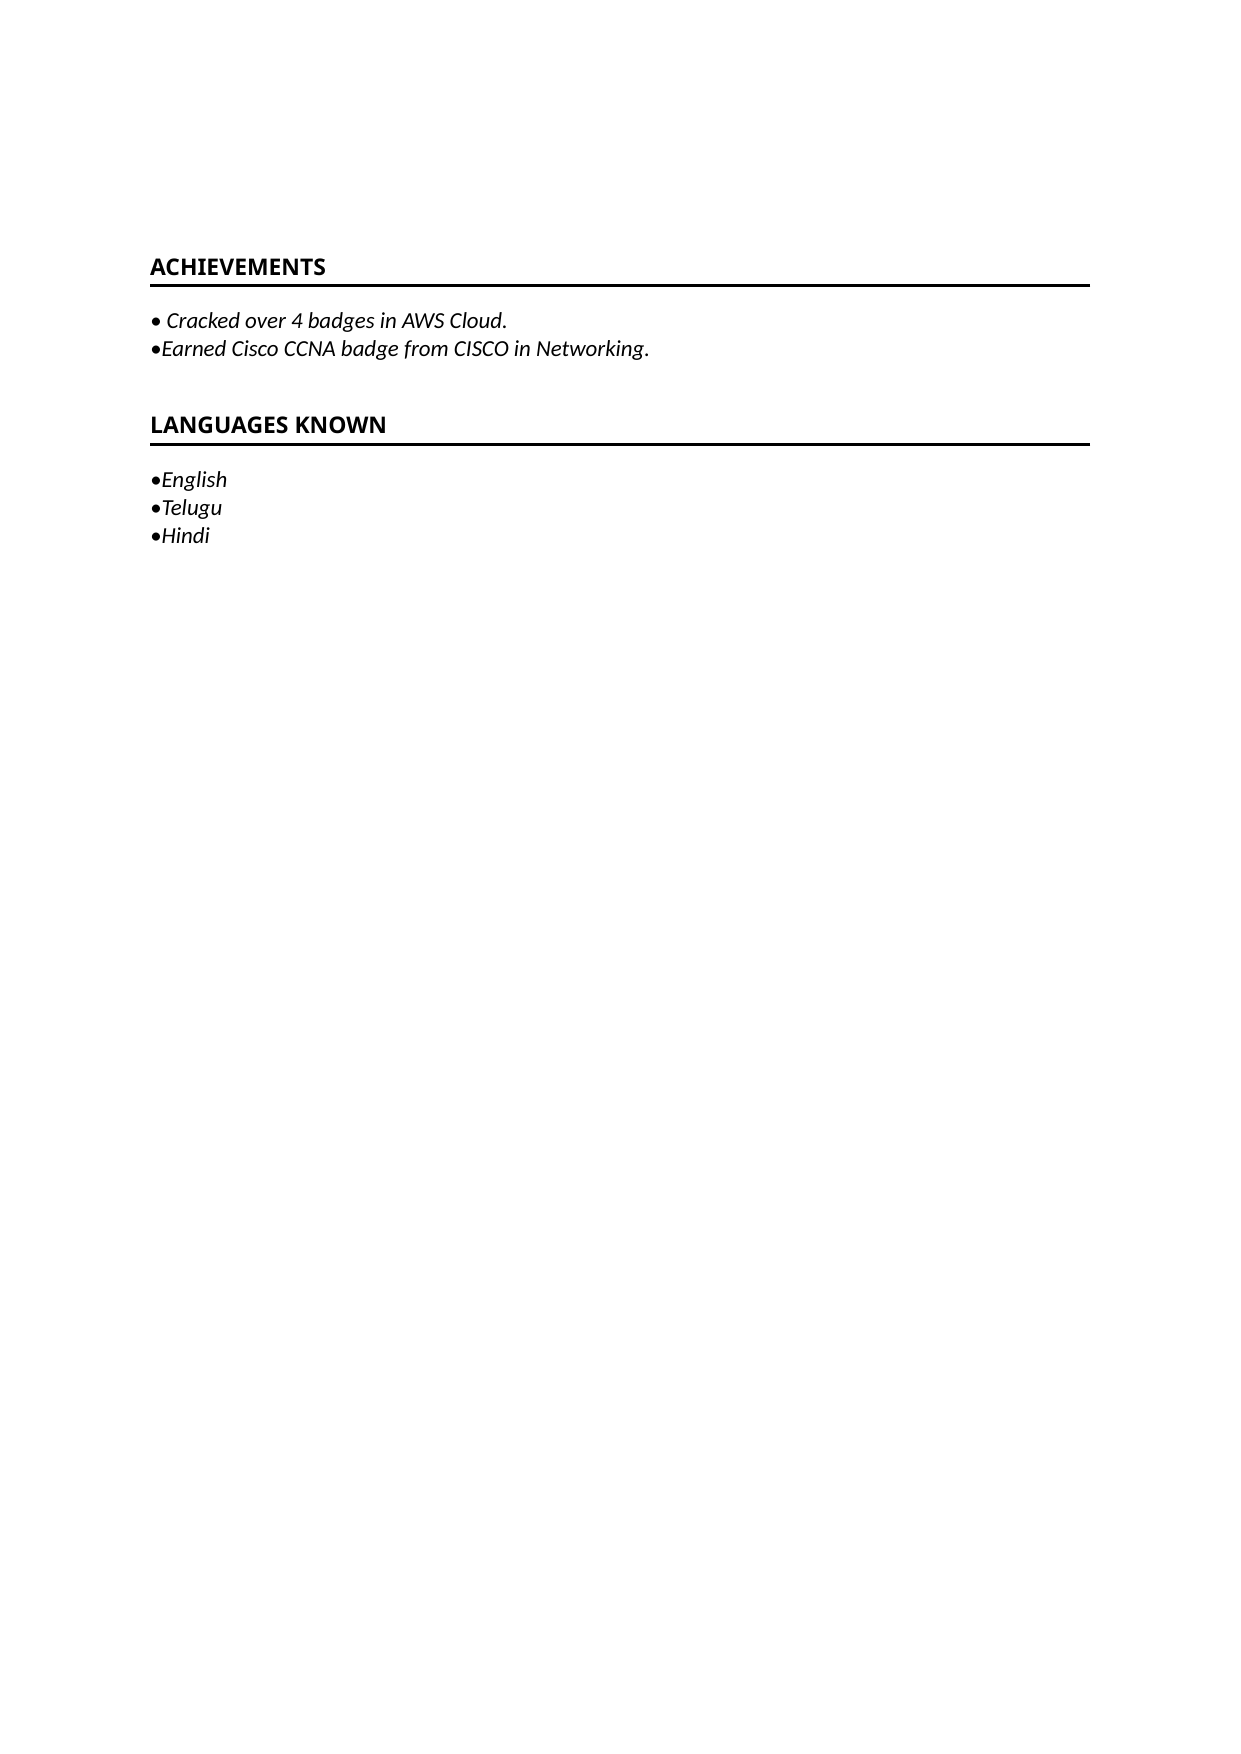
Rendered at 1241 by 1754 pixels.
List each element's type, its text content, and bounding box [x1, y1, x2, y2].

text •Hindi [150, 521, 1090, 549]
text •English [150, 465, 1090, 493]
text •Telugu [150, 493, 1090, 521]
text • Cracked over 4 badges in AWS Cloud. [150, 306, 1090, 334]
text LANGUAGES KNOWN [150, 409, 1090, 443]
text •Earned Cisco CCNA badge from CISCO in Networking. [150, 334, 1090, 362]
text ACHIEVEMENTS [150, 251, 1090, 284]
